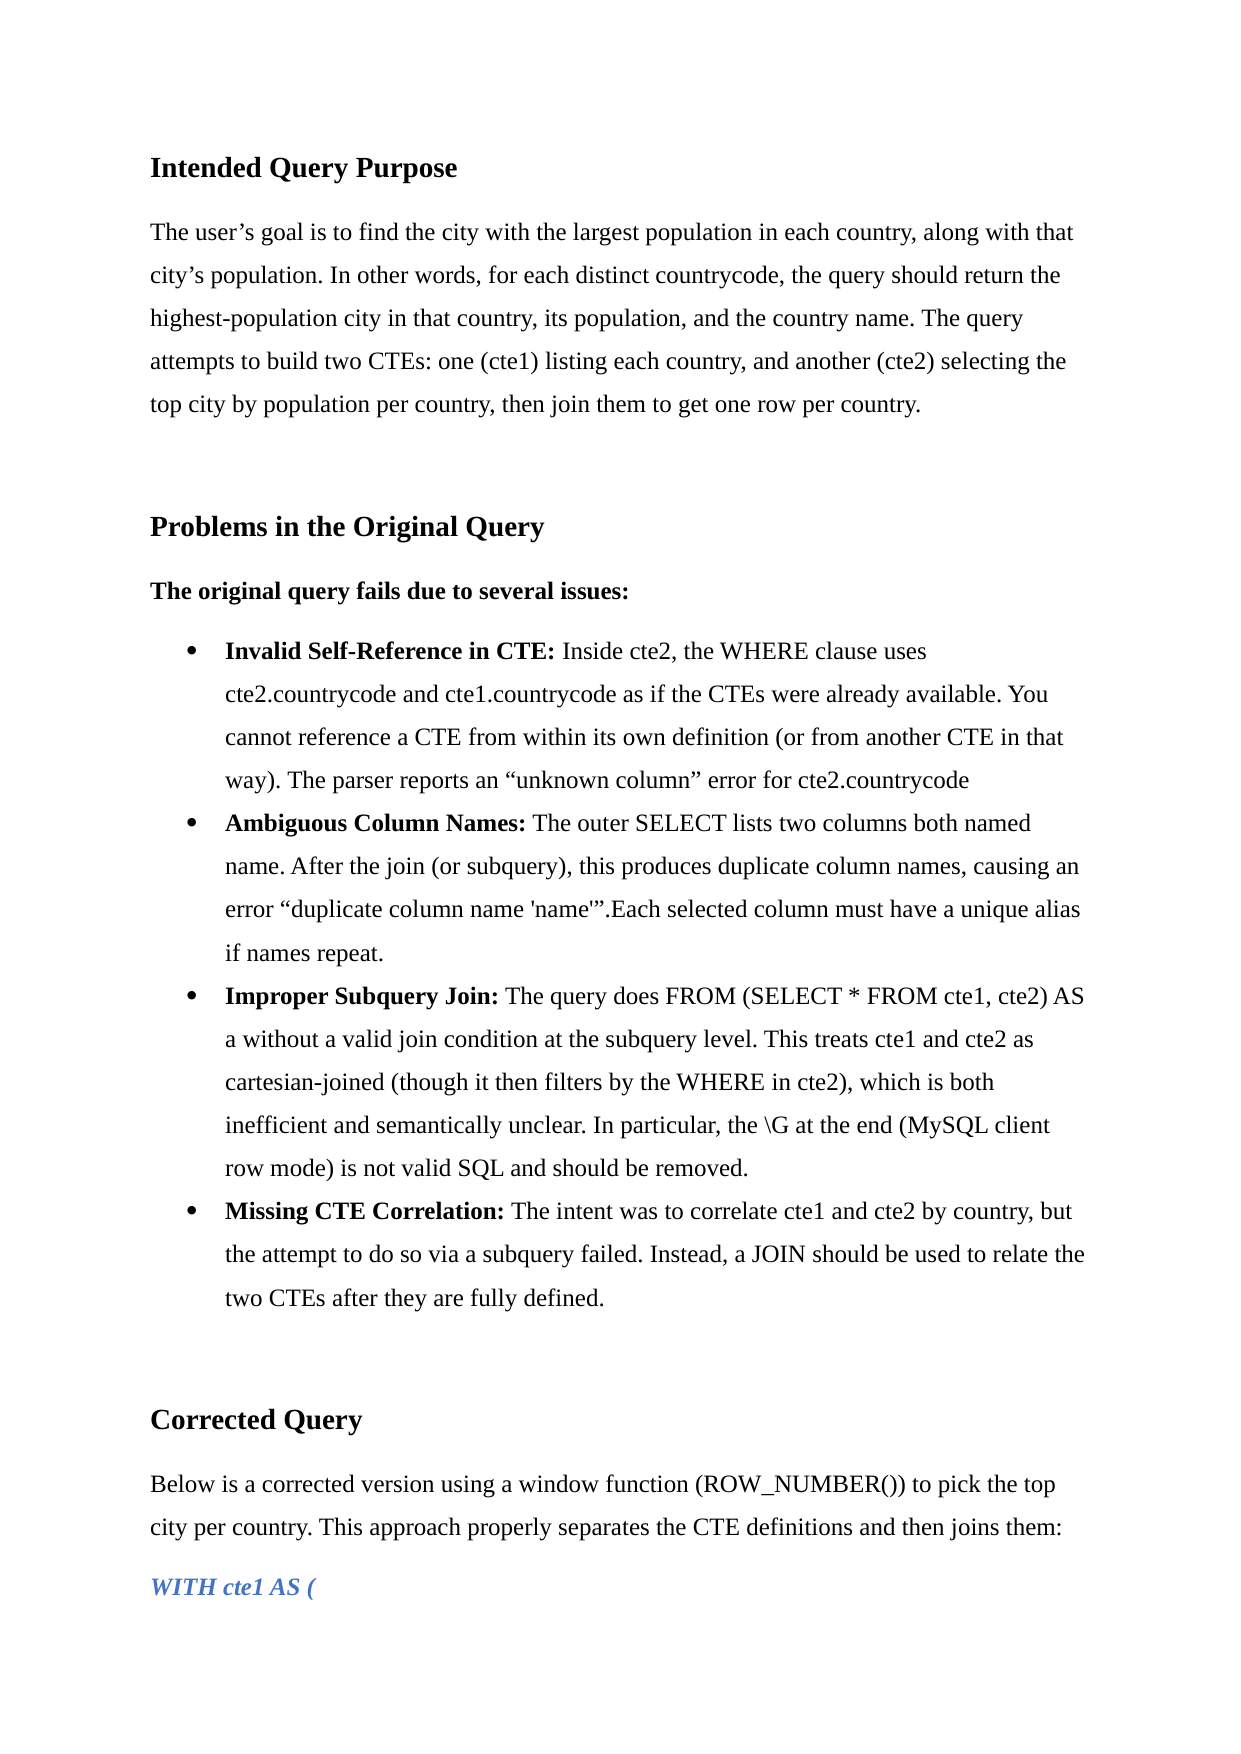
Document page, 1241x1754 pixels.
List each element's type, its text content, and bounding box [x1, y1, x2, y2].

text WITH cte1 AS ( [150, 1572, 1090, 1601]
text Intended Query Purpose [150, 150, 1090, 183]
list Ambiguous Column Names: The outer SELECT lists two columns both named name. After the join (or subquery), this produces duplicate column names, causing an error “duplicate column name 'name'”.Each selected column must have a unique alias if names repeat. [187, 808, 1090, 966]
text Below is a corrected version using a window function (ROW_NUMBER()) to pick the top city per country. This approach properly separates the CTE definitions and then joins them: [150, 1469, 1090, 1541]
list Missing CTE Correlation: The intent was to correlate cte1 and cte2 by country, but the attempt to do so via a subquery failed. Instead, a JOIN should be used to relate the two CTEs after they are fully defined. [187, 1196, 1090, 1311]
text Problems in the Original Query [150, 509, 1090, 543]
text The original query fails due to several issues: [150, 576, 1090, 605]
text Corrected Query [150, 1402, 1090, 1436]
list Improper Subquery Join: The query does FROM (SELECT * FROM cte1, cte2) AS a without a valid join condition at the subquery level. This treats cte1 and cte2 as cartesian-joined (though it then filters by the WHERE in cte2), which is both inefficient and semantically unclear. In particular, the \G at the end (MySQL client row mode) is not valid SQL and should be removed. [187, 981, 1090, 1182]
list Invalid Self-Reference in CTE: Inside cte2, the WHERE clause uses cte2.countrycode and cte1.countrycode as if the CTEs were already available. You cannot reference a CTE from within its own definition (or from another CTE in that way). The parser reports an “unknown column” error for cte2.countrycode [187, 636, 1090, 794]
text The user’s goal is to find the city with the largest population in each country, along with that city’s population. In other words, for each distinct countrycode, the query should return the highest-population city in that country, its population, and the country name. The query attempts to build two CTEs: one (cte1) listing each country, and another (cte2) selecting the top city by population per country, then join them to get one row per country. [150, 217, 1090, 418]
